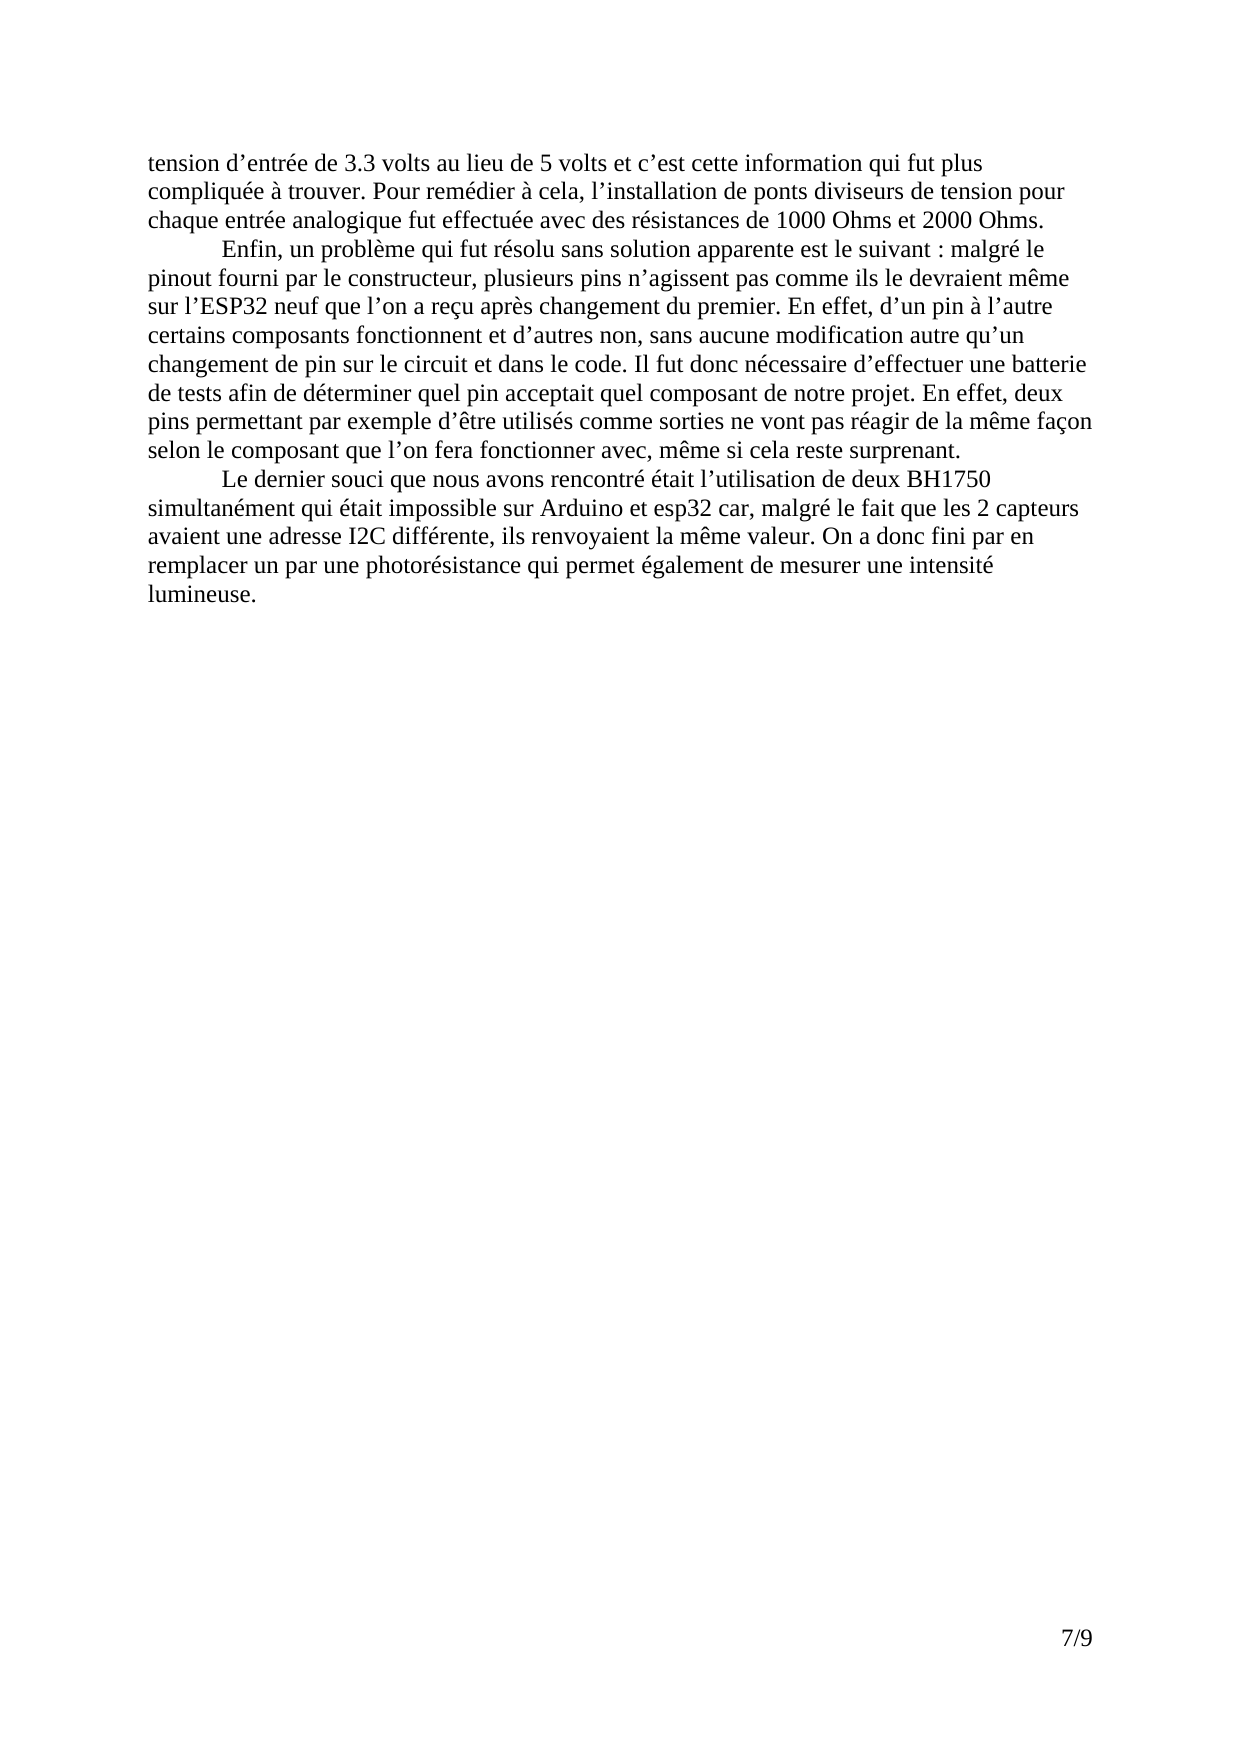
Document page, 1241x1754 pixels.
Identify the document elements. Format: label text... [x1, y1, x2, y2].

text Enfin, un problème qui fut résolu sans solution apparente est le suivant : malgré le pinout fourni par le constructeur, plusieurs pins n’agissent pas comme ils le devraient même sur l’ESP32 neuf que l’on a reçu après changement du premier. En effet, d’un pin à l’autre certains composants fonctionnent et d’autres non, sans aucune modification autre qu’un changement de pin sur le circuit et dans le code. Il fut donc nécessaire d’effectuer une batterie de tests afin de déterminer quel pin acceptait quel composant de notre projet. En effet, deux pins permettant par exemple d’être utilisés comme sorties ne vont pas réagir de la même façon selon le composant que l’on fera fonctionner avec, même si cela reste surprenant. [148, 234, 1093, 464]
text Le dernier souci que nous avons rencontré était l’utilisation de deux BH1750 simultanément qui était impossible sur Arduino et esp32 car, malgré le fait que les 2 capteurs avaient une adresse I2C différente, ils renvoyaient la même valeur. On a donc fini par en remplacer un par une photorésistance qui permet également de mesurer une intensité lumineuse. [148, 464, 1093, 608]
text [148, 148, 1093, 234]
